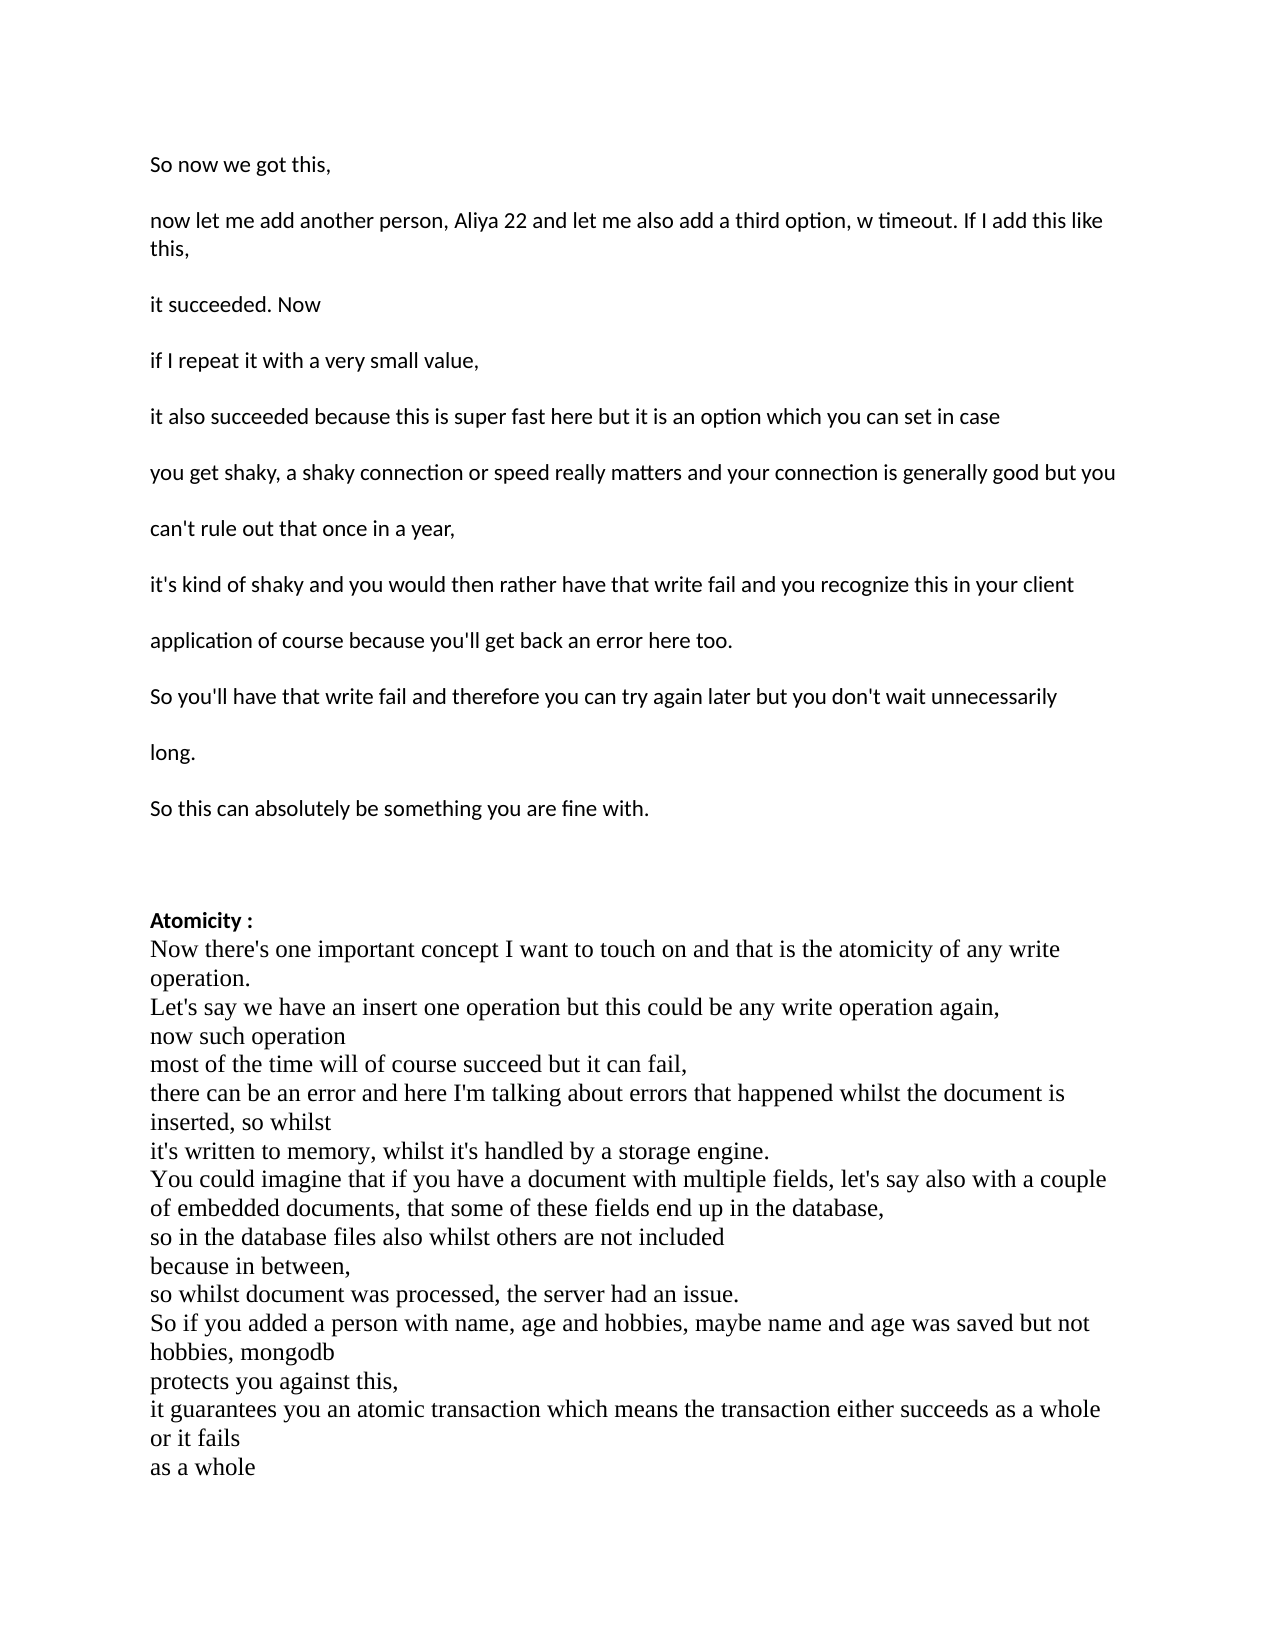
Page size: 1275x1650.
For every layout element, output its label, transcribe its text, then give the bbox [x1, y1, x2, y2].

text if I repeat it with a very small value, [150, 346, 1125, 374]
text now such operation [150, 1021, 1125, 1049]
text now let me add another person, Aliya 22 and let me also add a third option, w timeout. If I add this like this, [150, 206, 1125, 262]
text So if you added a person with name, age and hobbies, maybe name and age was saved but not hobbies, mongodb [150, 1308, 1125, 1366]
text it also succeeded because this is super fast here but it is an option which you can set in case [150, 402, 1125, 430]
text long. [150, 738, 1125, 766]
text So this can absolutely be something you are fine with. [150, 794, 1125, 822]
text You could imagine that if you have a document with multiple fields, let's say also with a couple [150, 1164, 1125, 1193]
text can't rule out that once in a year, [150, 514, 1125, 542]
text there can be an error and here I'm talking about errors that happened whilst the document is inserted, so whilst [150, 1078, 1125, 1136]
text it's written to memory, whilst it's handled by a storage engine. [150, 1136, 1125, 1164]
text as a whole [150, 1452, 1125, 1481]
text of embedded documents, that some of these fields end up in the database, [150, 1193, 1125, 1222]
text So you'll have that write fail and therefore you can try again later but you don't wait unnecessarily [150, 682, 1125, 710]
text it succeeded. Now [150, 290, 1125, 318]
text most of the time will of course succeed but it can fail, [150, 1049, 1125, 1078]
text it guarantees you an atomic transaction which means the transaction either succeeds as a whole or it fails [150, 1394, 1125, 1452]
text because in between, [150, 1251, 1125, 1279]
text So now we got this, [150, 150, 1125, 178]
text Atomicity : [150, 907, 1125, 934]
text application of course because you'll get back an error here too. [150, 626, 1125, 654]
text Let's say we have an insert one operation but this could be any write operation again, [150, 992, 1125, 1021]
text you get shaky, a shaky connection or speed really matters and your connection is generally good but you [150, 458, 1125, 486]
text protects you against this, [150, 1366, 1125, 1394]
text so whilst document was processed, the server had an issue. [150, 1279, 1125, 1308]
text Now there's one important concept I want to touch on and that is the atomicity of any write operation. [150, 934, 1125, 992]
text so in the database files also whilst others are not included [150, 1222, 1125, 1251]
text it's kind of shaky and you would then rather have that write fail and you recognize this in your client [150, 570, 1125, 598]
